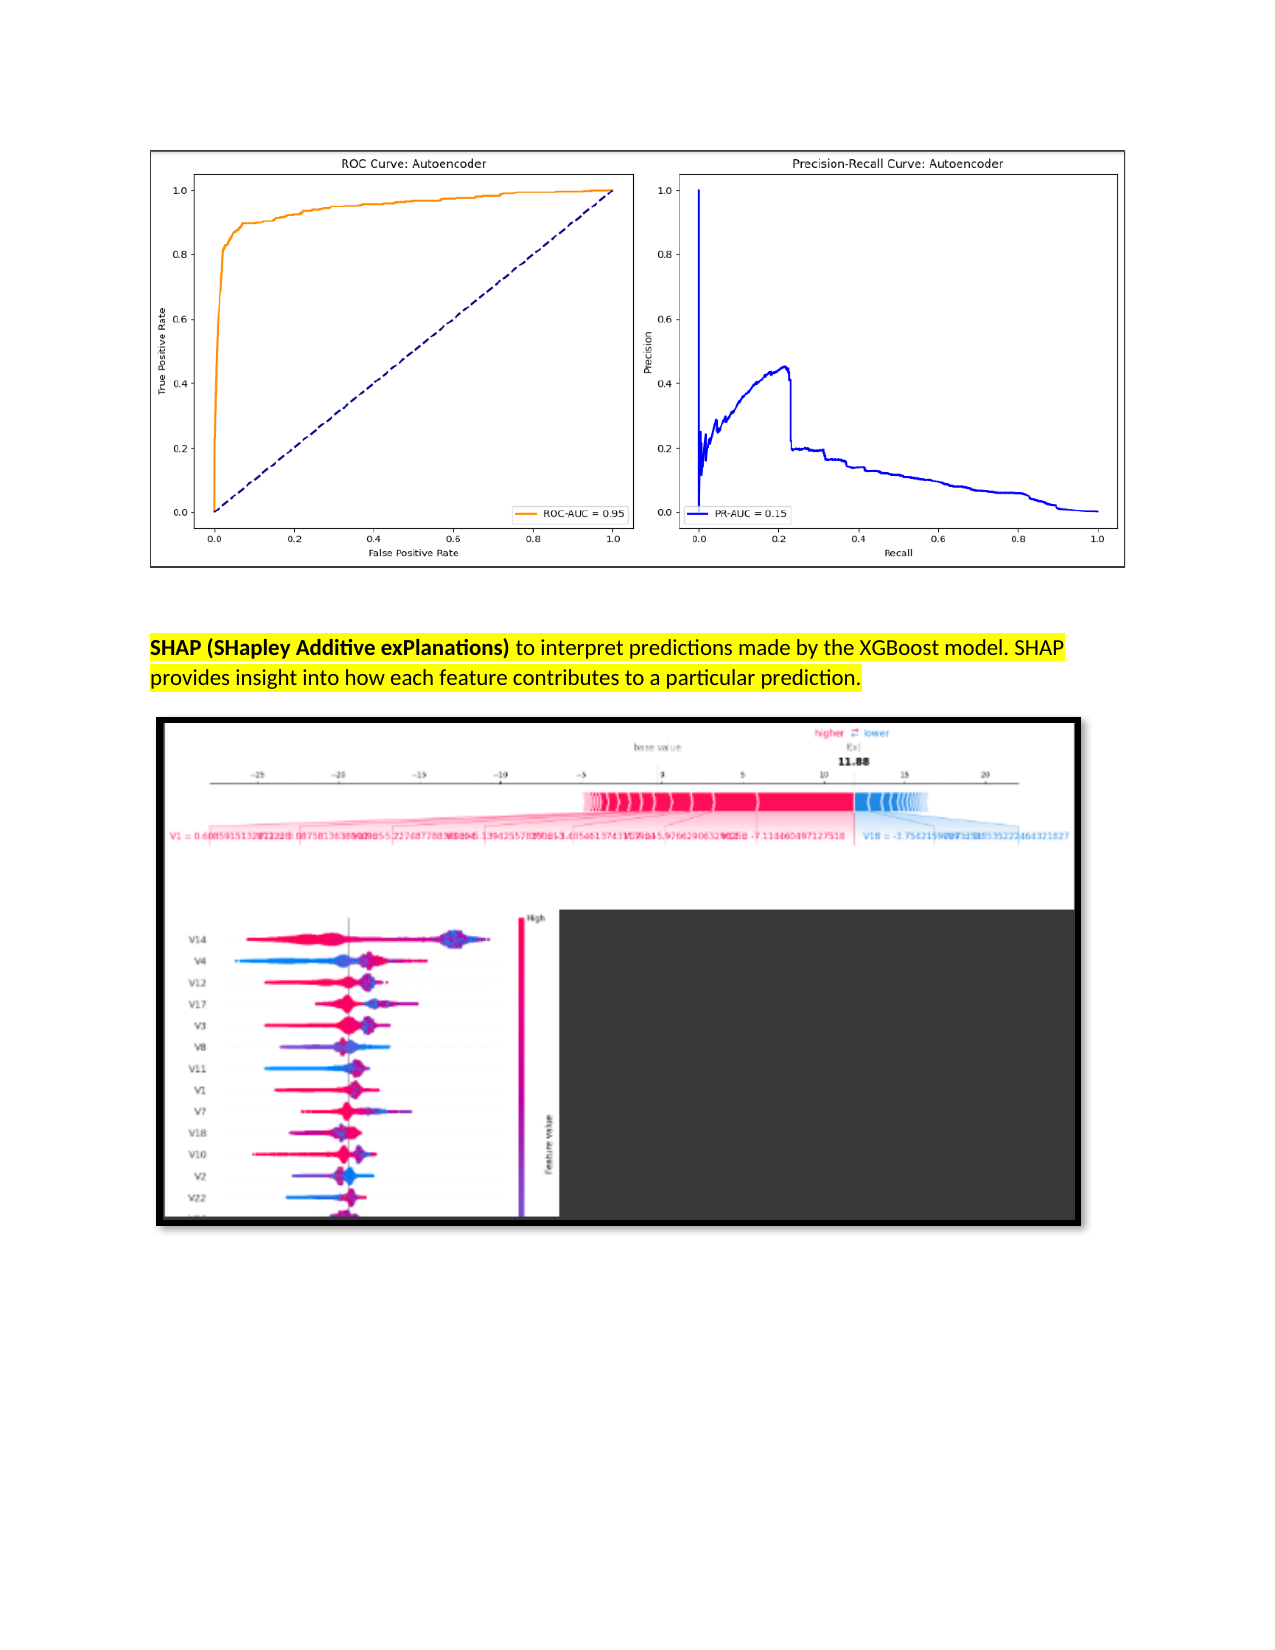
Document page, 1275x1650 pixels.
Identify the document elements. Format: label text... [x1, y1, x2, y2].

text SHAP (SHapley Additive exPlanations) to interpret predictions made by the XGBoost model. SHAP provides insight into how each feature contributes to a particular prediction. [150, 633, 1125, 692]
picture [163, 723, 1075, 1220]
picture [150, 150, 1125, 568]
